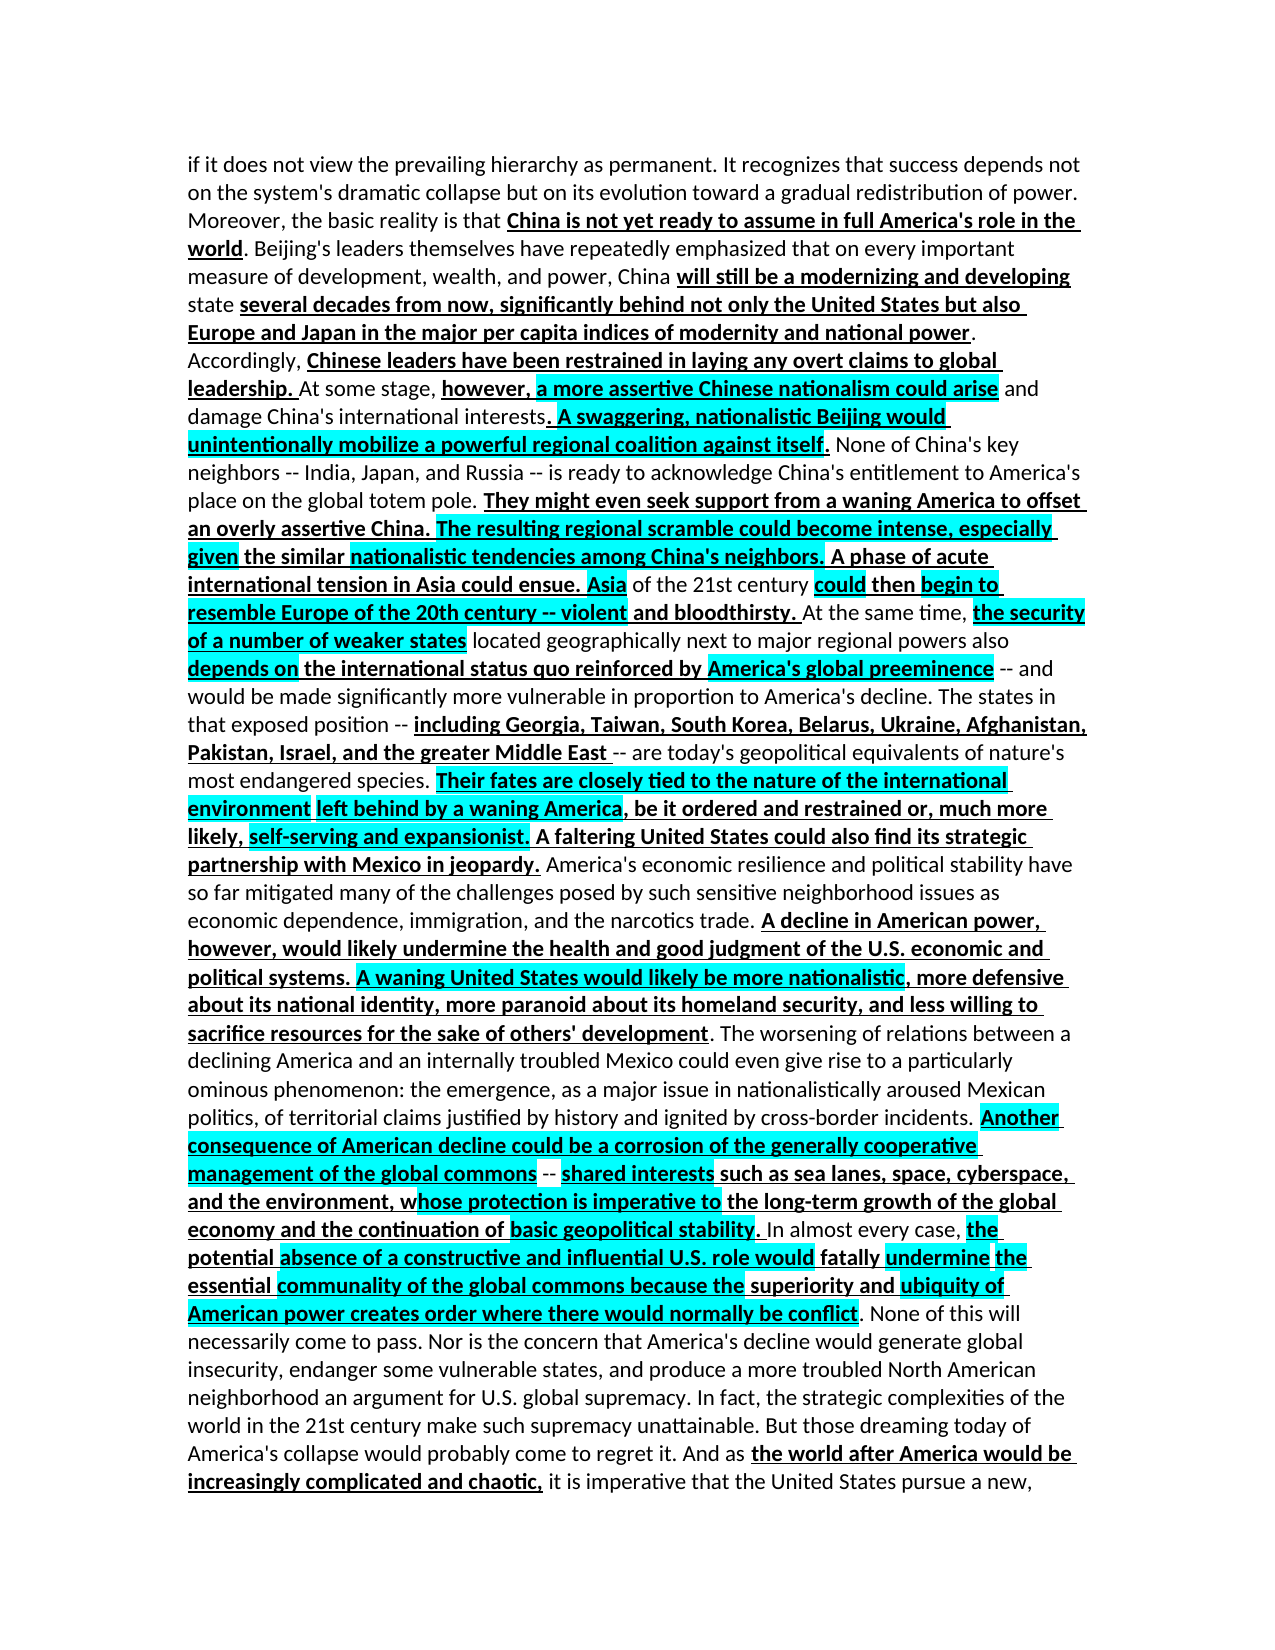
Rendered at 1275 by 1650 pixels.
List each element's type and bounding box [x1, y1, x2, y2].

text [187, 150, 1087, 1495]
